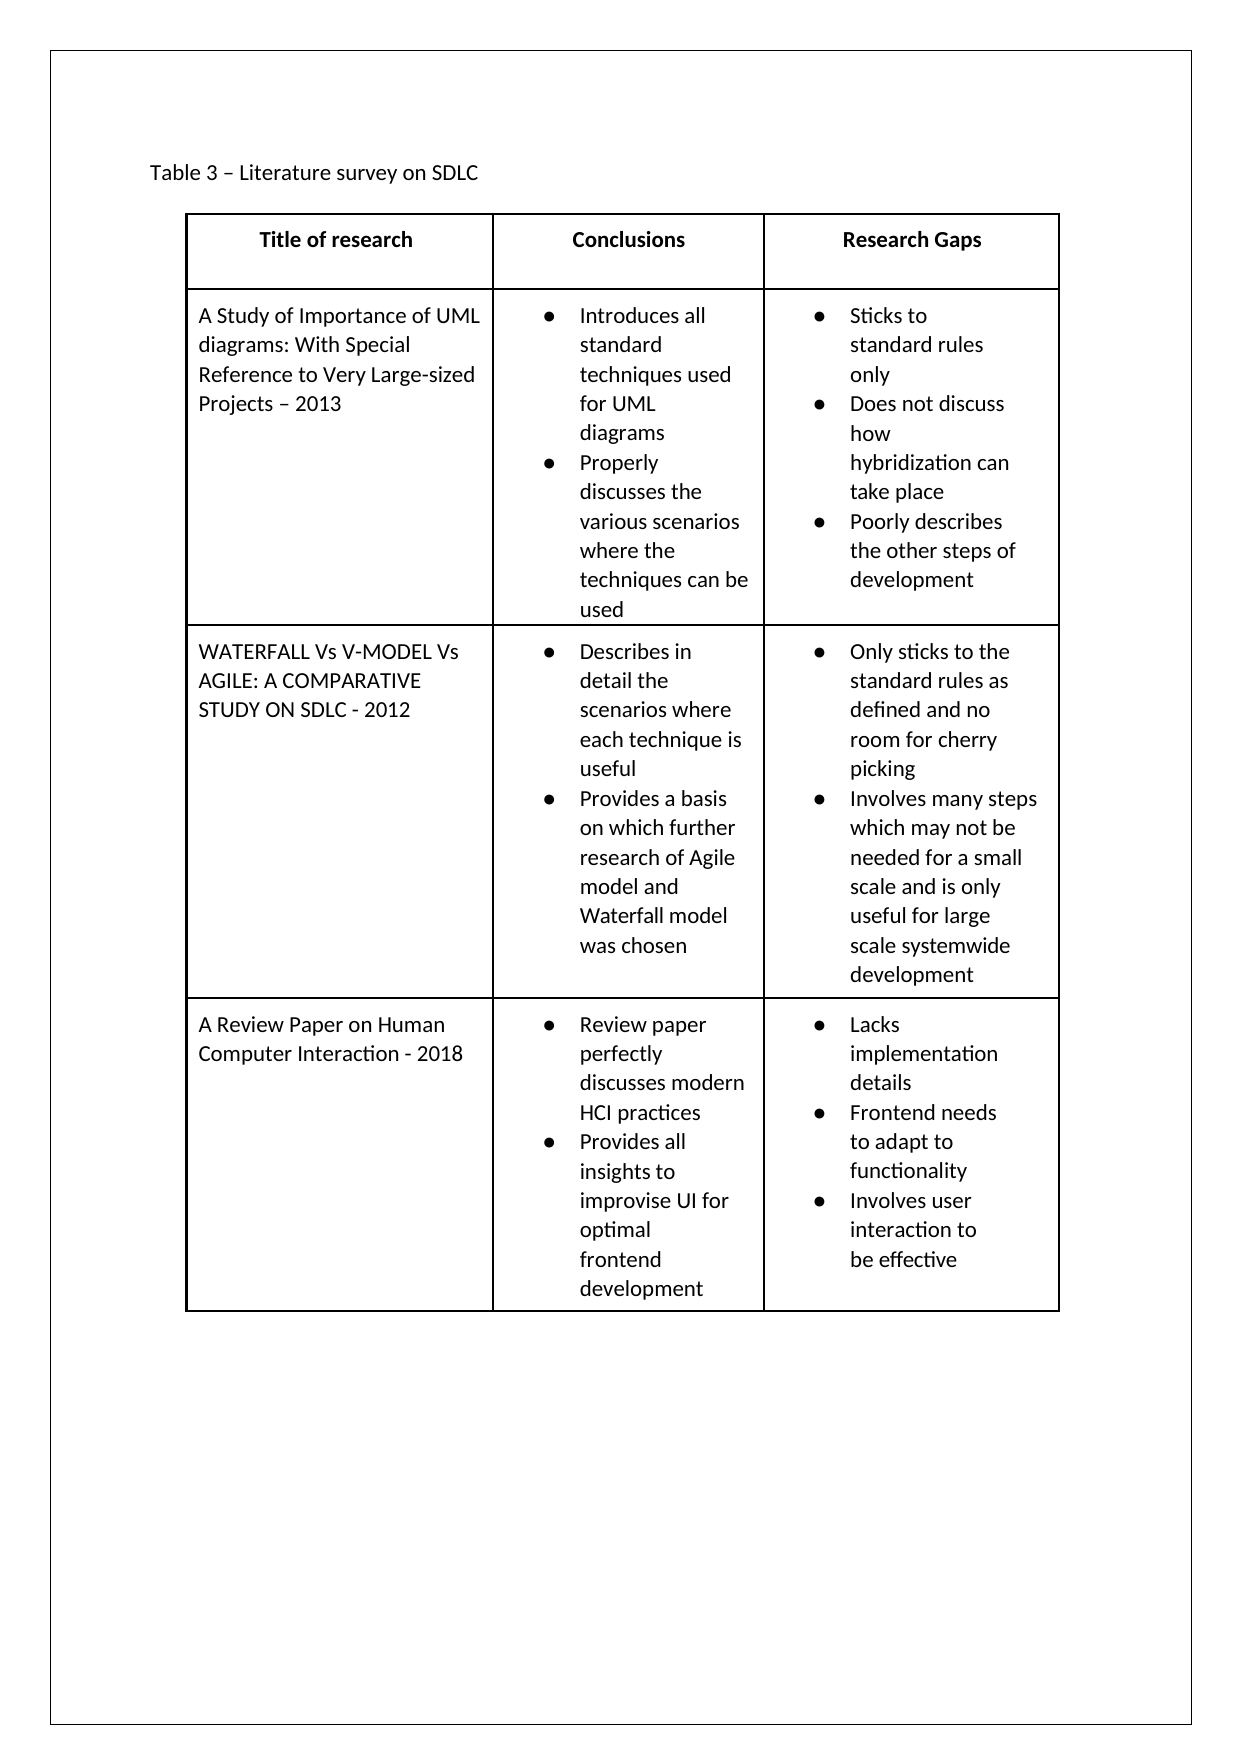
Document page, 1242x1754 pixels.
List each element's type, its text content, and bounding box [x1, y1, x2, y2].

table_header Research Gaps [765, 215, 1058, 287]
text Table 3 – Literature survey on SDLC [150, 158, 1114, 186]
table_cell Only sticks to the standard rules as defined and no room for cherry picking Involves many steps which may not be needed for a small scale and is only useful for large scale systemwide development [765, 626, 1058, 997]
table_cell Describes in detail the scenarios where each technique is useful Provides a basis on which further research of Agile model and Waterfall model was chosen [494, 626, 763, 997]
table_header Conclusions [494, 215, 763, 287]
table_cell Review paper perfectly discusses modern HCI practices Provides all insights to improvise UI for optimal frontend development [494, 999, 763, 1309]
table_cell Introduces all standard techniques used for UML diagrams Properly discusses the various scenarios where the techniques can be used [494, 290, 763, 624]
table_cell A Review Paper on Human Computer Interaction - 2018 [188, 999, 492, 1309]
table_cell Lacks implementation details Frontend needs to adapt to functionality Involves user interaction to be effective [765, 999, 1058, 1309]
table_header Title of research [188, 215, 492, 287]
table_cell A Study of Importance of UML diagrams: With Special Reference to Very Large-sized Projects – 2013 [188, 290, 492, 624]
table_cell WATERFALL Vs V-MODEL Vs AGILE: A COMPARATIVE STUDY ON SDLC - 2012 [188, 626, 492, 997]
table_cell Sticks to standard rules only Does not discuss how hybridization can take place Poorly describes the other steps of development [765, 290, 1058, 624]
